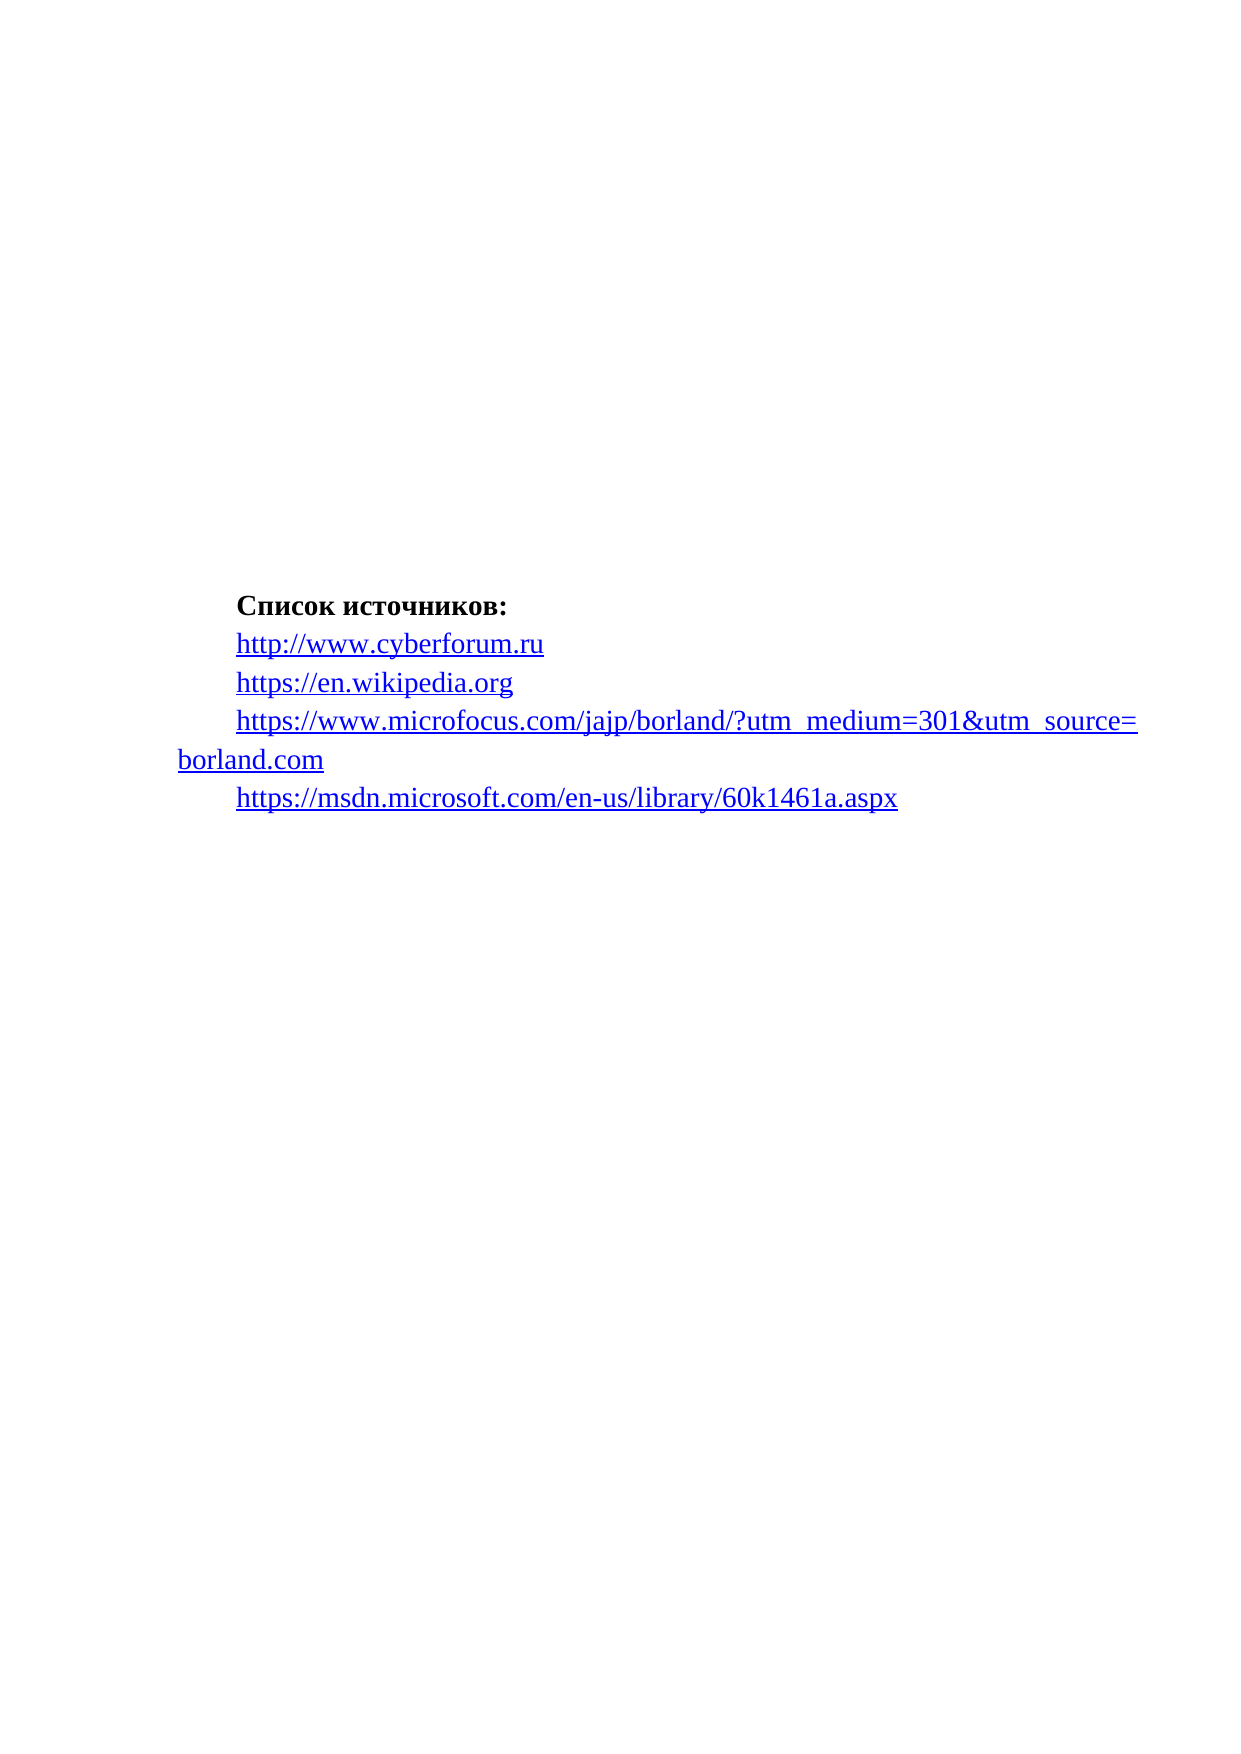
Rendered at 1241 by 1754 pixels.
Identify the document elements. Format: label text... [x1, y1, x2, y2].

text Список источников: [177, 588, 1152, 621]
text http://www.cyberforum.ru [177, 626, 1152, 660]
text https://www.microfocus.com/jajp/borland/?utm_medium=301&utm_source= borland.com [177, 703, 1152, 775]
text https://en.wikipedia.org [177, 665, 1152, 698]
text https://msdn.microsoft.com/en-us/library/60k1461a.aspx [177, 780, 1152, 814]
